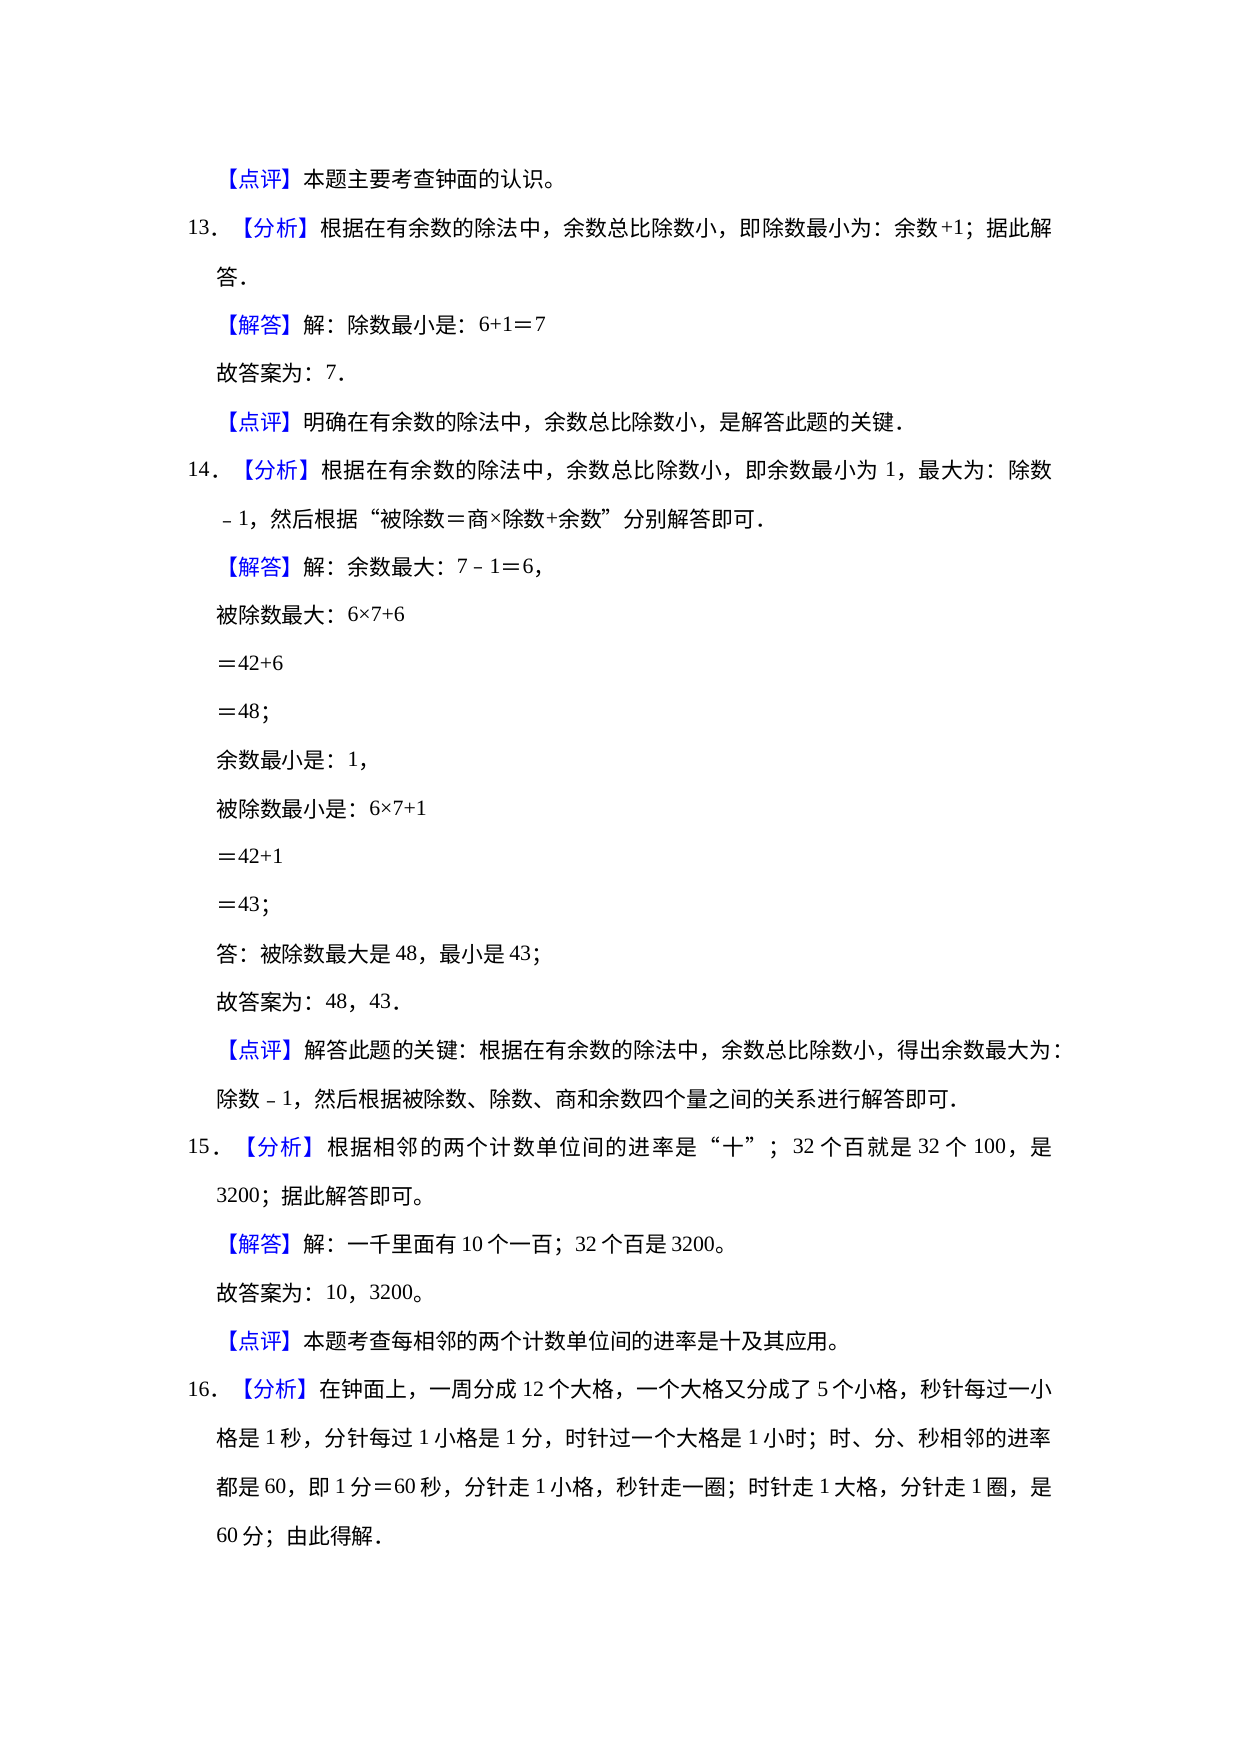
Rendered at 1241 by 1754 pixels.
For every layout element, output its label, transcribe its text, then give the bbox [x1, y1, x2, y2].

text ＝43； [216, 888, 1053, 920]
text 被除数最小是：6×7+1 [216, 791, 1053, 824]
text 【点评】解答此题的关键：根据在有余数的除法中，余数总比除数小，得出余数最大为：除数﹣1，然后根据被除数、除数、商和余数四个量之间的关系进行解答即可． [216, 1033, 1053, 1114]
text 余数最小是：1， [216, 743, 1053, 775]
text 故答案为：10，3200。 [216, 1275, 1053, 1308]
text ＝48； [216, 694, 1053, 727]
text 【点评】明确在有余数的除法中，余数总比除数小，是解答此题的关键． [216, 404, 1053, 437]
text 【点评】本题考查每相邻的两个计数单位间的进率是十及其应用。 [216, 1324, 1053, 1356]
text 15．【分析】根据相邻的两个计数单位间的进率是“十”；32个百就是32个100，是3200；据此解答即可。 [187, 1130, 1053, 1211]
text 14．【分析】根据在有余数的除法中，余数总比除数小，即余数最小为1，最大为：除数﹣1，然后根据“被除数＝商×除数+余数”分别解答即可． [187, 452, 1053, 534]
text 【点评】本题主要考查钟面的认识。 [216, 162, 1053, 194]
text ＝42+1 [216, 839, 1053, 872]
text 故答案为：7． [216, 356, 1053, 388]
text 【解答】解：余数最大：7﹣1＝6， [216, 549, 1053, 582]
text 故答案为：48，43． [216, 984, 1053, 1017]
text 被除数最大：6×7+6 [216, 598, 1053, 630]
text 16．【分析】在钟面上，一周分成12个大格，一个大格又分成了5个小格，秒针每过一小格是1秒，分针每过1小格是1分，时针过一个大格是1小时；时、分、秒相邻的进率都是60，即1分＝60秒，分针走1小格，秒针走一圈；时针走1大格，分针走1圈，是60分；由此得解． [187, 1372, 1053, 1551]
text 【解答】解：一千里面有10个一百；32个百是3200。 [216, 1227, 1053, 1259]
text 13．【分析】根据在有余数的除法中，余数总比除数小，即除数最小为：余数+1；据此解答． [187, 210, 1053, 292]
text ＝42+6 [216, 646, 1053, 679]
text 答：被除数最大是48，最小是43； [216, 936, 1053, 969]
text 【解答】解：除数最小是：6+1＝7 [216, 307, 1053, 340]
